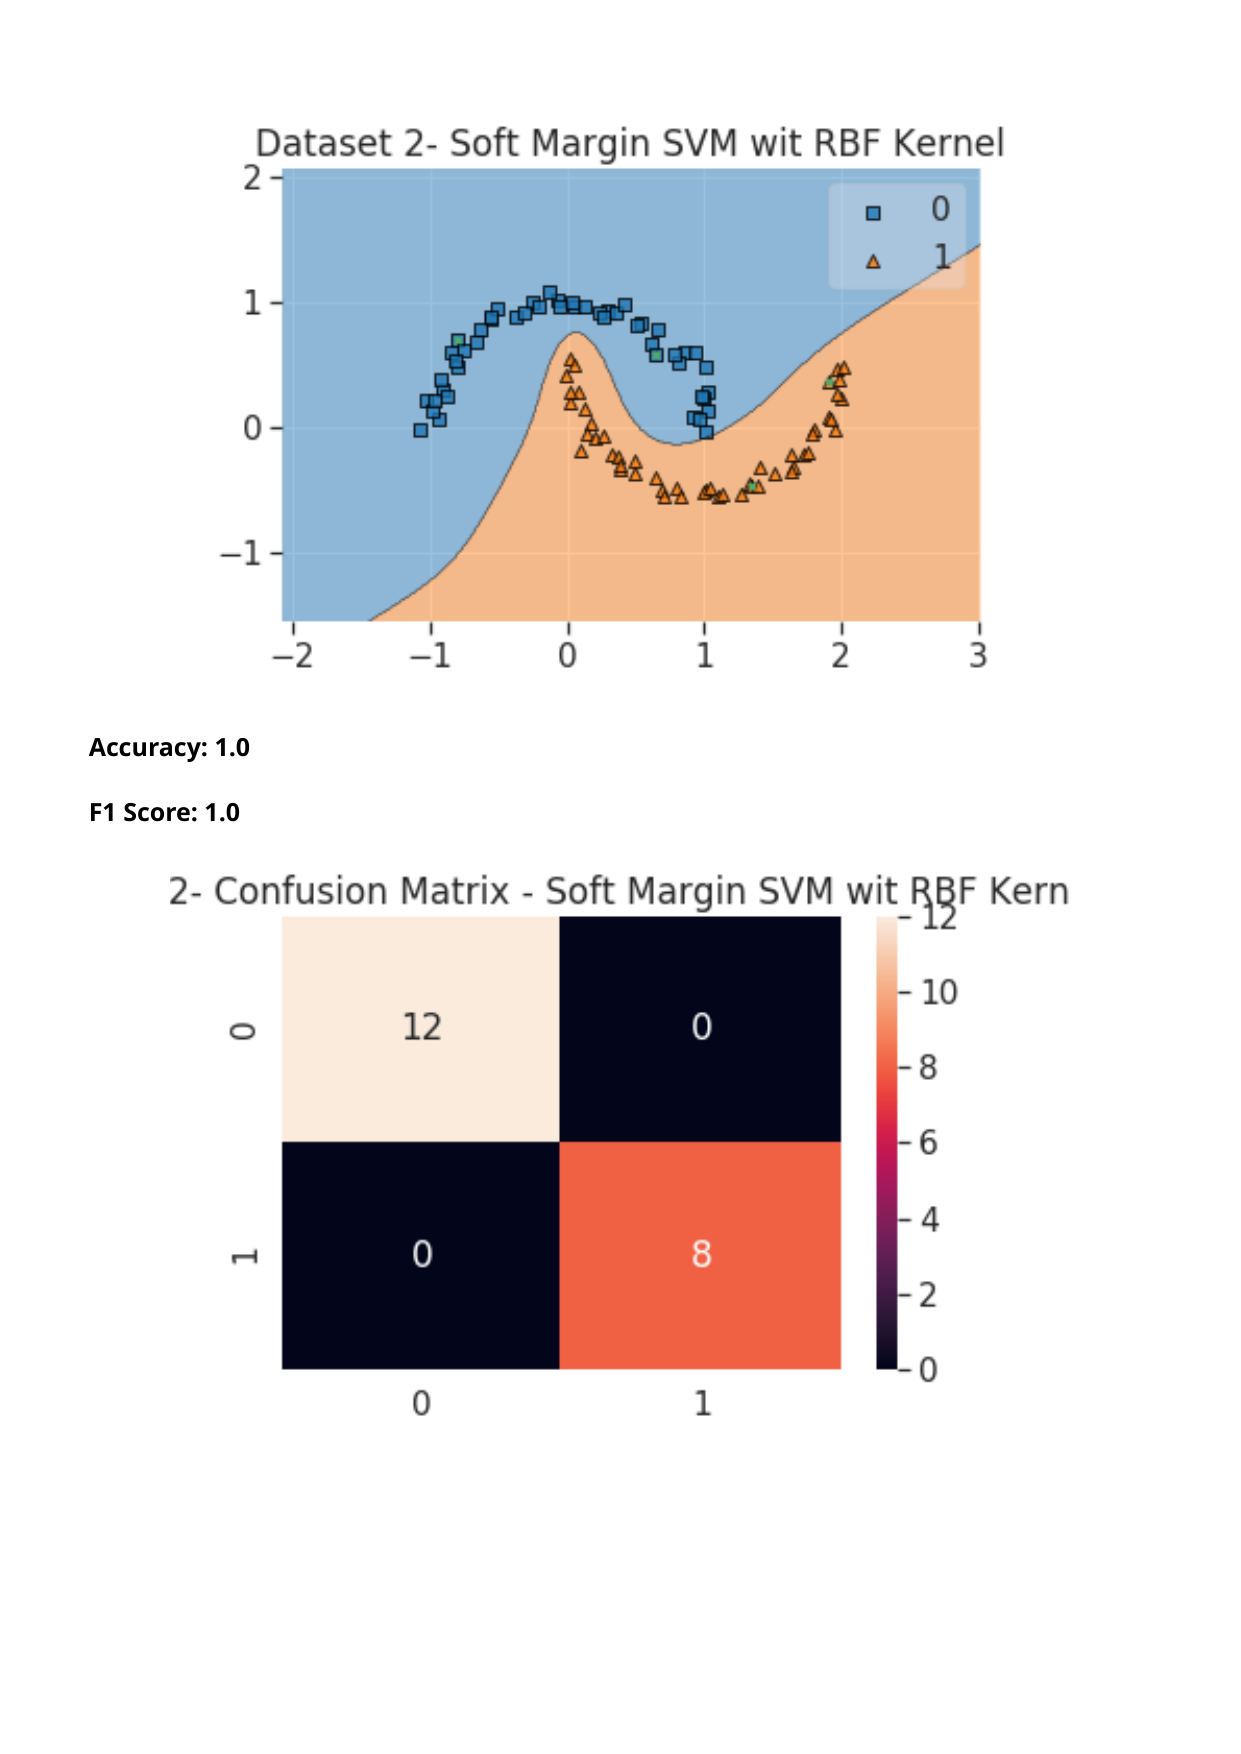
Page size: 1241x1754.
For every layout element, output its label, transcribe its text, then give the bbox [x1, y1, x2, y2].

text F1 Score: 1.0 [88, 779, 1152, 844]
picture [170, 844, 1071, 1445]
text Accuracy: 1.0 [88, 714, 1152, 779]
picture [170, 97, 1071, 697]
